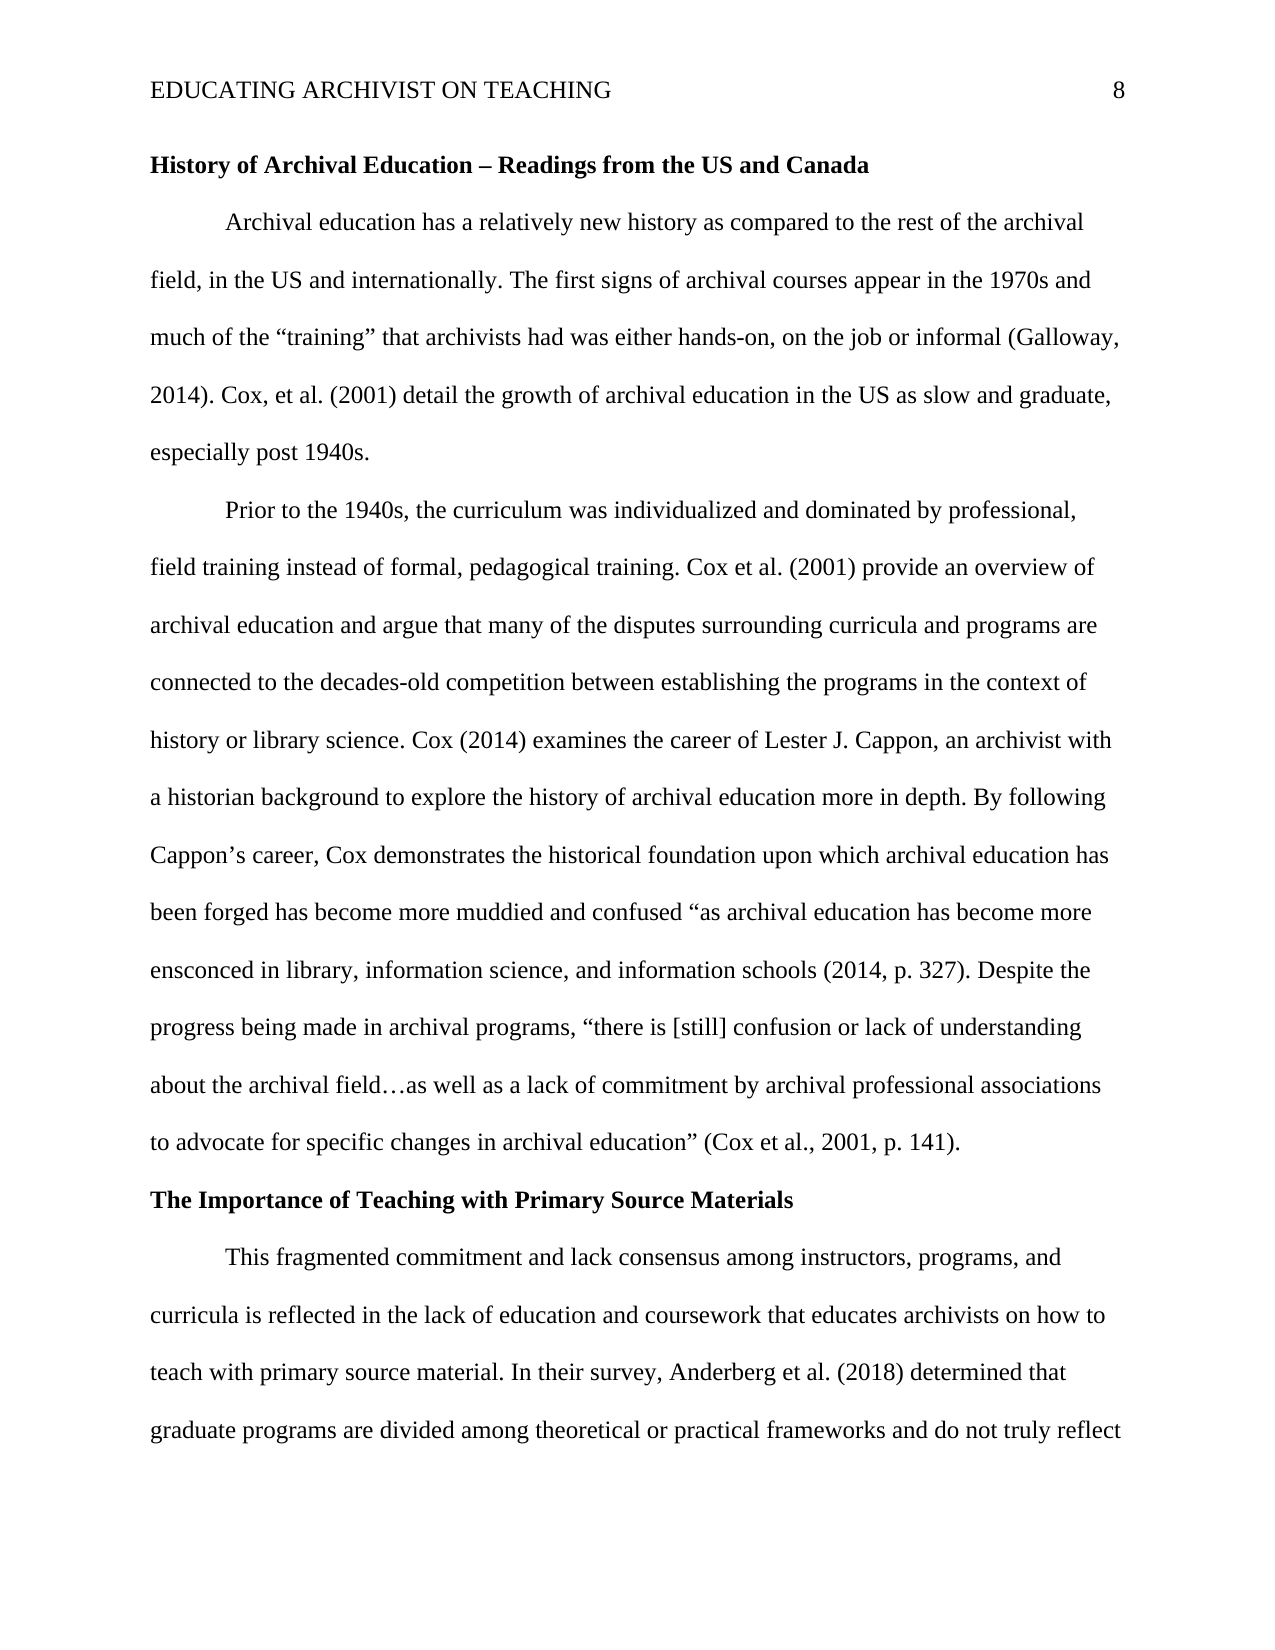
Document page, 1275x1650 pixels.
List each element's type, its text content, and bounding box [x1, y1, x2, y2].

text Archival education has a relatively new history as compared to the rest of the archival field, in the US and internationally. The first signs of archival courses appear in the 1970s and much of the “training” that archivists had was either hands-on, on the job or informal (Galloway, 2014). Cox, et al. (2001) detail the growth of archival education in the US as slow and graduate, especially post 1940s. [150, 207, 1125, 466]
subtitle History of Archival Education – Readings from the US and Canada [150, 150, 1125, 179]
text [150, 1242, 1125, 1444]
subtitle The Importance of Teaching with Primary Source Materials [150, 1185, 1125, 1214]
text Prior to the 1940s, the curriculum was individualized and dominated by professional, field training instead of formal, pedagogical training. Cox et al. (2001) provide an overview of archival education and argue that many of the disputes surrounding curricula and programs are connected to the decades-old competition between establishing the programs in the context of history or library science. Cox (2014) examines the career of Lester J. Cappon, an archivist with a historian background to explore the history of archival education more in depth. By following Cappon’s career, Cox demonstrates the historical foundation upon which archival education has been forged has become more muddied and confused “as archival education has become more ensconced in library, information science, and information schools (2014, p. 327). Despite the progress being made in archival programs, “there is [still] confusion or lack of understanding about the archival field…as well as a lack of commitment by archival professional associations to advocate for specific changes in archival education” (Cox et al., 2001, p. 141). [150, 495, 1125, 1156]
